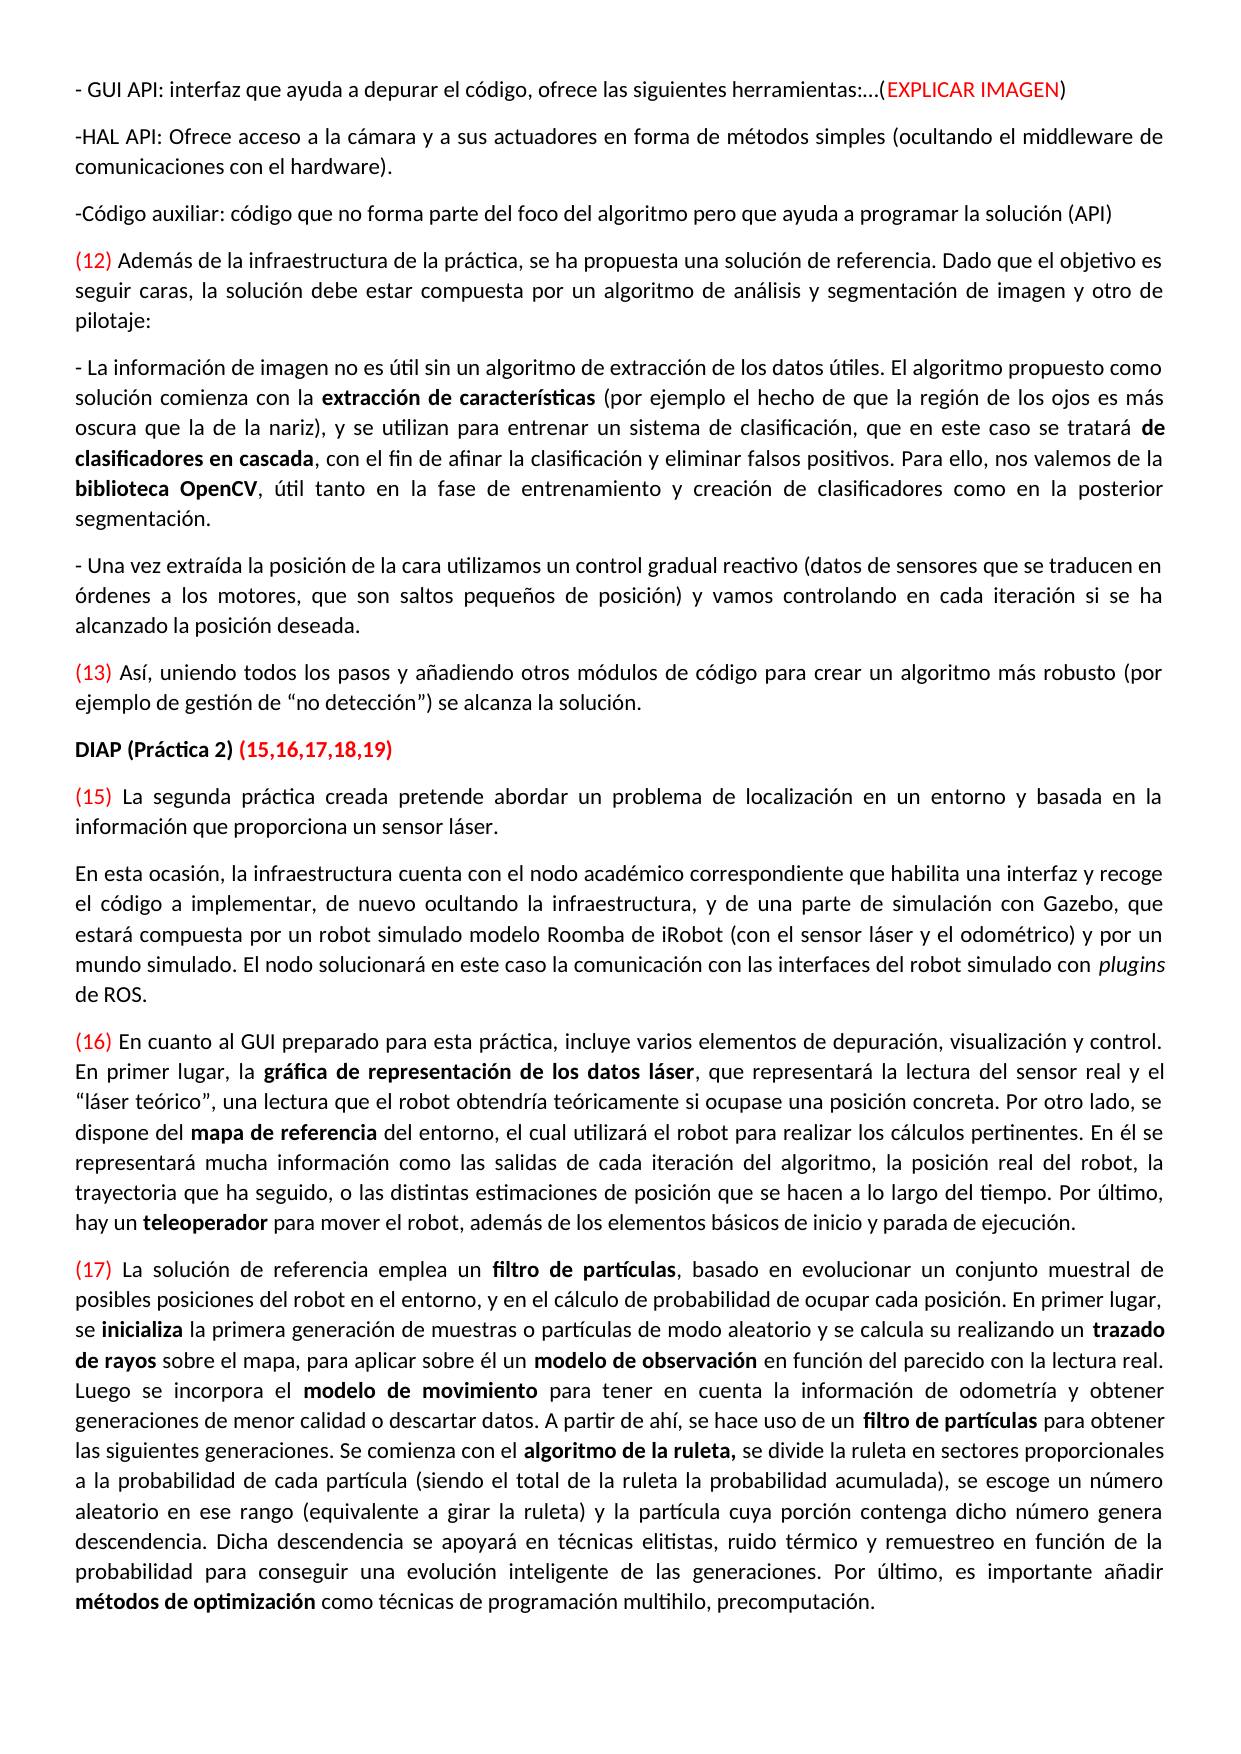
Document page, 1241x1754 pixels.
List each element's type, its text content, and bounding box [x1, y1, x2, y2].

text (17) La solución de referencia emplea un filtro de partículas, basado en evolucionar un conjunto muestral de posibles posiciones del robot en el entorno, y en el cálculo de probabilidad de ocupar cada posición. En primer lugar, se inicializa la primera generación de muestras o partículas de modo aleatorio y se calcula su realizando un trazado de rayos sobre el mapa, para aplicar sobre él un modelo de observación en función del parecido con la lectura real. Luego se incorpora el modelo de movimiento para tener en cuenta la información de odometría y obtener generaciones de menor calidad o descartar datos. A partir de ahí, se hace uso de un filtro de partículas para obtener las siguientes generaciones. Se comienza con el algoritmo de la ruleta, se divide la ruleta en sectores proporcionales a la probabilidad de cada partícula (siendo el total de la ruleta la probabilidad acumulada), se escoge un número aleatorio en ese rango (equivalente a girar la ruleta) y la partícula cuya porción contenga dicho número genera descendencia. Dicha descendencia se apoyará en técnicas elitistas, ruido térmico y remuestreo en función de la probabilidad para conseguir una evolución inteligente de las generaciones. Por último, es importante añadir métodos de optimización como técnicas de programación multihilo, precomputación. [75, 1255, 1165, 1616]
text (12) Además de la infraestructura de la práctica, se ha propuesta una solución de referencia. Dado que el objetivo es seguir caras, la solución debe estar compuesta por un algoritmo de análisis y segmentación de imagen y otro de pilotaje: [75, 246, 1165, 334]
text - La información de imagen no es útil sin un algoritmo de extracción de los datos útiles. El algoritmo propuesto como solución comienza con la extracción de características (por ejemplo el hecho de que la región de los ojos es más oscura que la de la nariz), y se utilizan para entrenar un sistema de clasificación, que en este caso se tratará de clasificadores en cascada, con el fin de afinar la clasificación y eliminar falsos positivos. Para ello, nos valemos de la biblioteca OpenCV, útil tanto en la fase de entrenamiento y creación de clasificadores como en la posterior segmentación. [75, 353, 1165, 532]
text (15) La segunda práctica creada pretende abordar un problema de localización en un entorno y basada en la información que proporciona un sensor láser. [75, 782, 1165, 841]
text -HAL API: Ofrece acceso a la cámara y a sus actuadores en forma de métodos simples (ocultando el middleware de comunicaciones con el hardware). [75, 122, 1165, 180]
text DIAP (Práctica 2) (15,16,17,18,19) [75, 735, 1165, 763]
text (16) En cuanto al GUI preparado para esta práctica, incluye varios elementos de depuración, visualización y control. En primer lugar, la gráfica de representación de los datos láser, que representará la lectura del sensor real y el “láser teórico”, una lectura que el robot obtendría teóricamente si ocupase una posición concreta. Por otro lado, se dispone del mapa de referencia del entorno, el cual utilizará el robot para realizar los cálculos pertinentes. En él se representará mucha información como las salidas de cada iteración del algoritmo, la posición real del robot, la trayectoria que ha seguido, o las distintas estimaciones de posición que se hacen a lo largo del tiempo. Por último, hay un teleoperador para mover el robot, además de los elementos básicos de inicio y parada de ejecución. [75, 1027, 1165, 1236]
text En esta ocasión, la infraestructura cuenta con el nodo académico correspondiente que habilita una interfaz y recoge el código a implementar, de nuevo ocultando la infraestructura, y de una parte de simulación con Gazebo, que estará compuesta por un robot simulado modelo Roomba de iRobot (con el sensor láser y el odométrico) y por un mundo simulado. El nodo solucionará en este caso la comunicación con las interfaces del robot simulado con plugins de ROS. [75, 859, 1165, 1008]
text (13) Así, uniendo todos los pasos y añadiendo otros módulos de código para crear un algoritmo más robusto (por ejemplo de gestión de “no detección”) se alcanza la solución. [75, 658, 1165, 717]
text - GUI API: interfaz que ayuda a depurar el código, ofrece las siguientes herramientas:…(EXPLICAR IMAGEN) [75, 75, 1165, 103]
text - Una vez extraída la posición de la cara utilizamos un control gradual reactivo (datos de sensores que se traducen en órdenes a los motores, que son saltos pequeños de posición) y vamos controlando en cada iteración si se ha alcanzado la posición deseada. [75, 551, 1165, 639]
text -Código auxiliar: código que no forma parte del foco del algoritmo pero que ayuda a programar la solución (API) [75, 199, 1165, 227]
